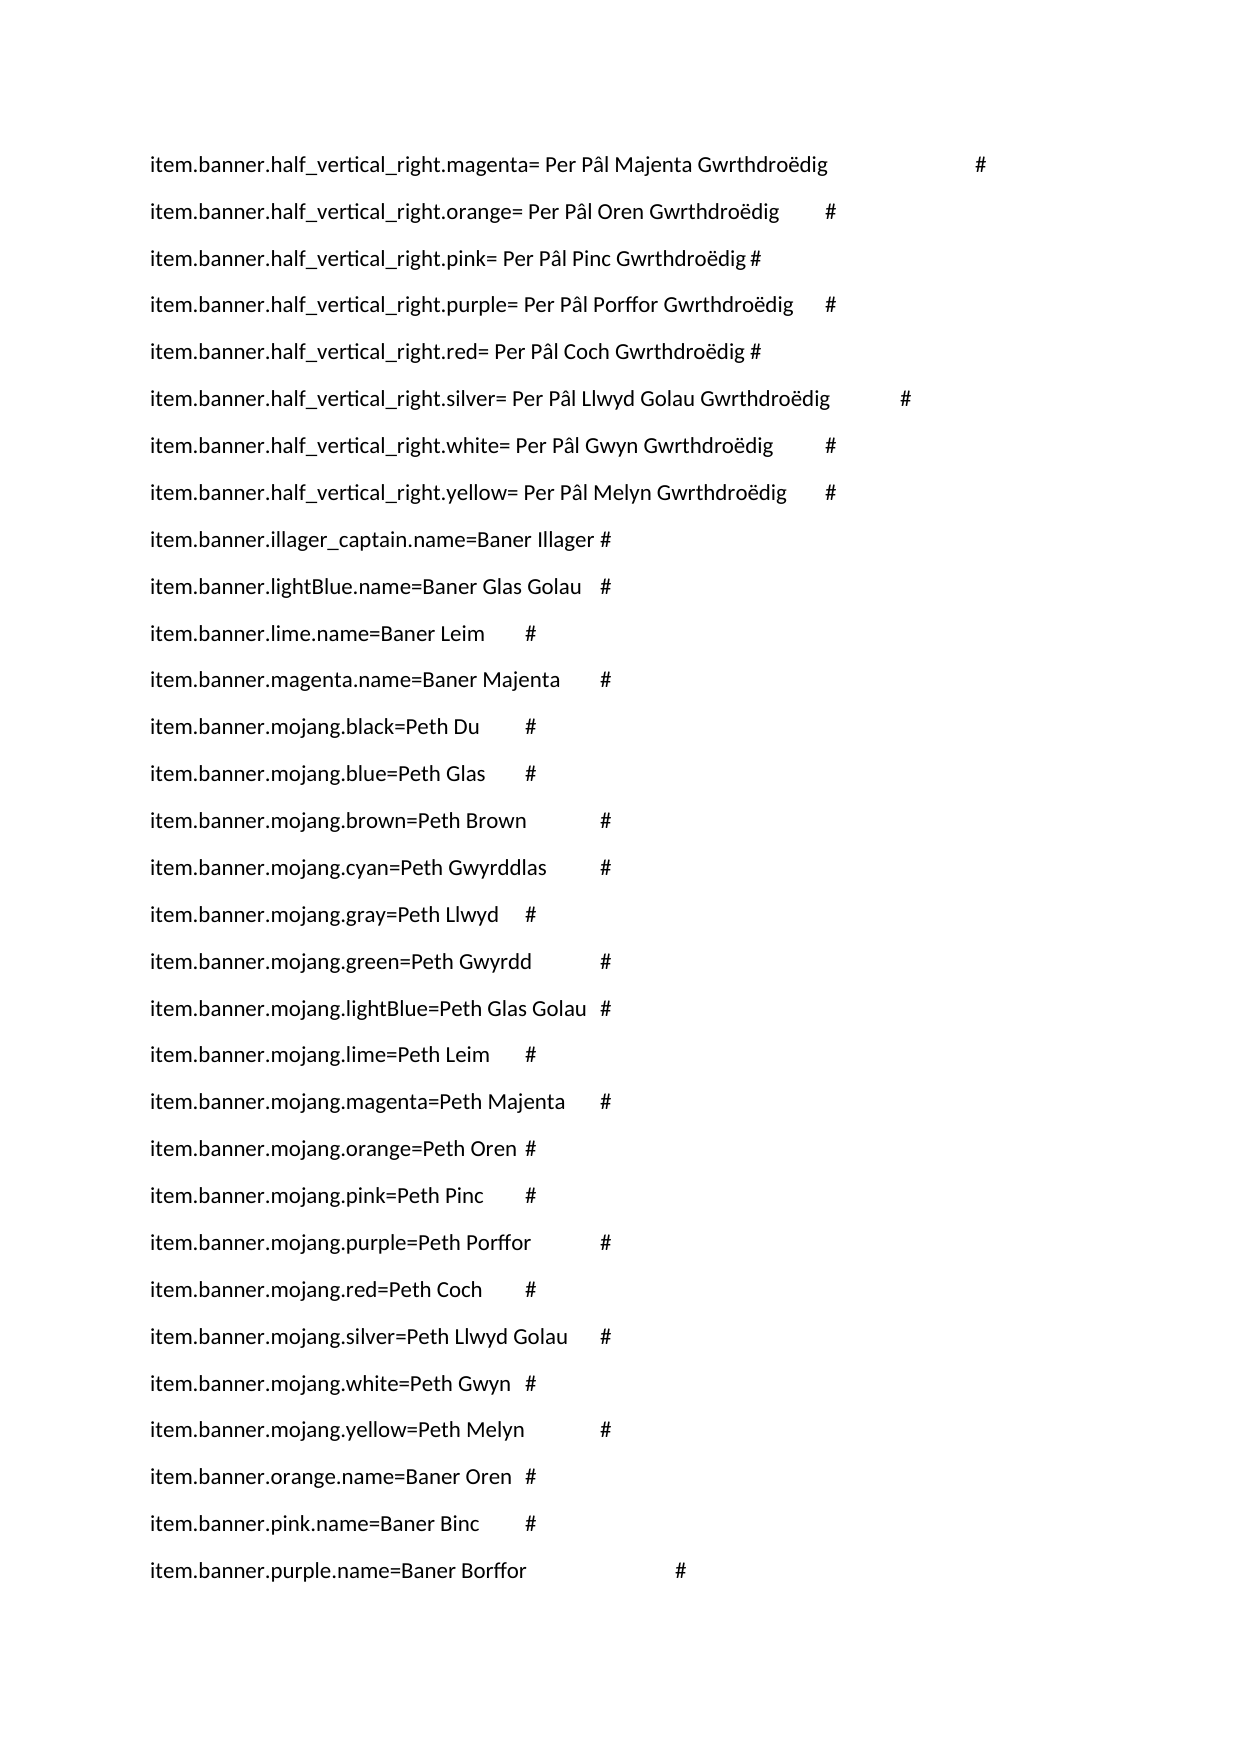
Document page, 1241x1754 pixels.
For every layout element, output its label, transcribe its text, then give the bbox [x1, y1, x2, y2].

text item.banner.mojang.gray=Peth Llwyd # [150, 900, 1090, 928]
text item.banner.mojang.cyan=Peth Gwyrddlas # [150, 853, 1090, 881]
text item.banner.half_vertical_right.red= Per Pâl Coch Gwrthdroëdig # [150, 337, 1090, 366]
text item.banner.mojang.orange=Peth Oren # [150, 1134, 1090, 1162]
text item.banner.half_vertical_right.silver= Per Pâl Llwyd Golau Gwrthdroëdig # [150, 384, 1090, 412]
text item.banner.mojang.black=Peth Du # [150, 712, 1090, 741]
text item.banner.half_vertical_right.white= Per Pâl Gwyn Gwrthdroëdig # [150, 431, 1090, 459]
text item.banner.lime.name=Baner Leim # [150, 619, 1090, 647]
text item.banner.pink.name=Baner Binc # [150, 1509, 1090, 1537]
text item.banner.mojang.purple=Peth Porffor # [150, 1228, 1090, 1256]
text item.banner.half_vertical_right.pink= Per Pâl Pinc Gwrthdroëdig # [150, 244, 1090, 272]
text item.banner.mojang.white=Peth Gwyn # [150, 1369, 1090, 1397]
text item.banner.mojang.blue=Peth Glas # [150, 759, 1090, 787]
text item.banner.mojang.lightBlue=Peth Glas Golau # [150, 994, 1090, 1022]
text item.banner.half_vertical_right.magenta= Per Pâl Majenta Gwrthdroëdig # [150, 150, 1090, 178]
text item.banner.mojang.pink=Peth Pinc # [150, 1181, 1090, 1209]
text item.banner.mojang.lime=Peth Leim # [150, 1041, 1090, 1069]
text item.banner.half_vertical_right.purple= Per Pâl Porffor Gwrthdroëdig # [150, 291, 1090, 319]
text item.banner.half_vertical_right.yellow= Per Pâl Melyn Gwrthdroëdig # [150, 478, 1090, 506]
text item.banner.mojang.magenta=Peth Majenta # [150, 1087, 1090, 1116]
text item.banner.mojang.red=Peth Coch # [150, 1275, 1090, 1303]
text item.banner.illager_captain.name=Baner Illager # [150, 525, 1090, 553]
text item.banner.purple.name=Baner Borffor # [150, 1556, 1090, 1584]
text item.banner.orange.name=Baner Oren # [150, 1462, 1090, 1491]
text item.banner.mojang.yellow=Peth Melyn # [150, 1416, 1090, 1444]
text item.banner.mojang.brown=Peth Brown # [150, 806, 1090, 834]
text item.banner.lightBlue.name=Baner Glas Golau # [150, 572, 1090, 600]
text item.banner.half_vertical_right.orange= Per Pâl Oren Gwrthdroëdig # [150, 197, 1090, 225]
text item.banner.mojang.silver=Peth Llwyd Golau # [150, 1322, 1090, 1350]
text item.banner.mojang.green=Peth Gwyrdd # [150, 947, 1090, 975]
text item.banner.magenta.name=Baner Majenta # [150, 666, 1090, 694]
